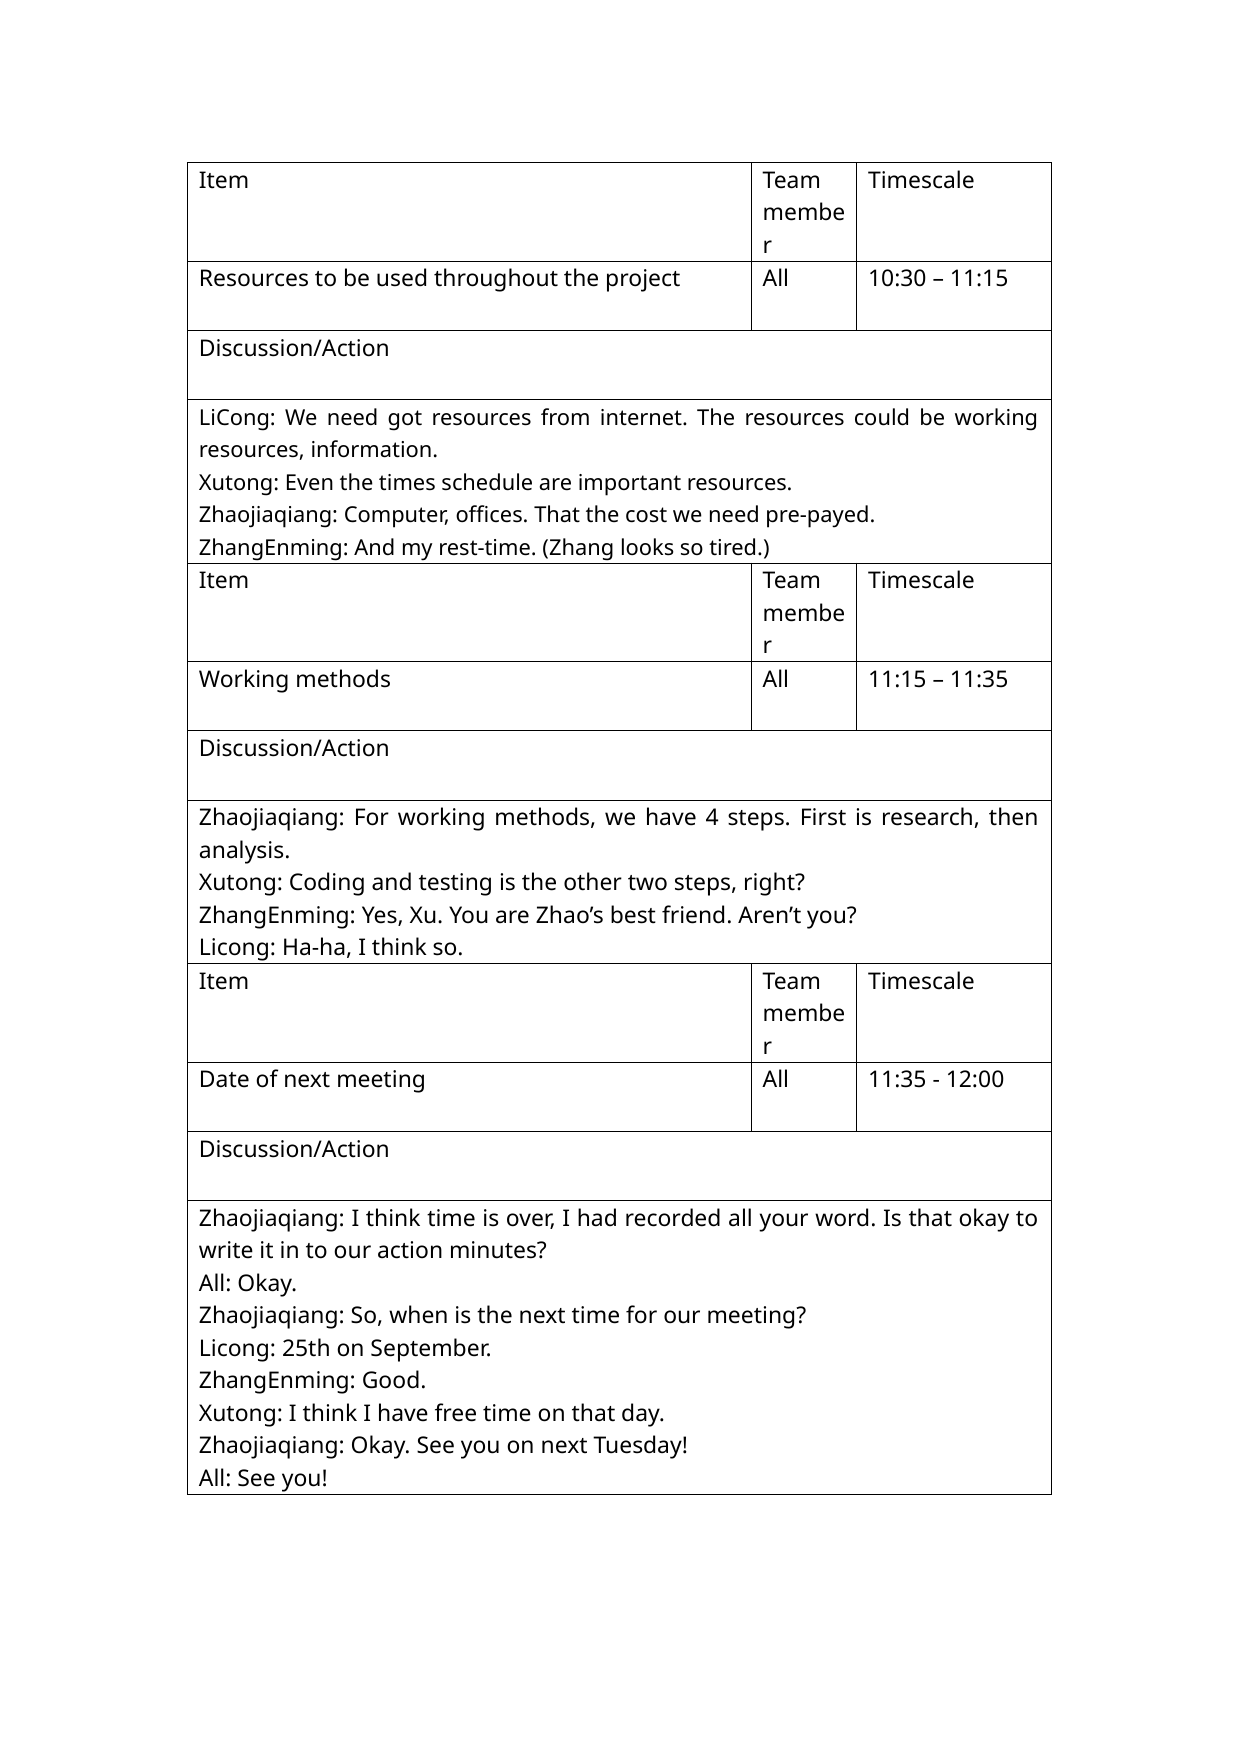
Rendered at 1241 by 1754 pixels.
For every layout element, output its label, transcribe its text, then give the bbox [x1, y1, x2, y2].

table_cell All [752, 662, 856, 730]
table_cell Item [188, 163, 751, 261]
table_cell Timescale [857, 564, 1051, 661]
table_cell Timescale [857, 163, 1051, 261]
table_cell Zhaojiaqiang: For working methods, we have 4 steps. First is research, then analysis. Xutong: Coding and testing is the other two steps, right? ZhangEnming: Yes, Xu. You are Zhao’s best friend. Aren’t you? Licong: Ha-ha, I think so. [188, 801, 1051, 963]
table_cell All [752, 1063, 856, 1131]
table_cell Zhaojiaqiang: I think time is over, I had recorded all your word. Is that okay to write it in to our action minutes? All: Okay. Zhaojiaqiang: So, when is the next time for our meeting? Licong: 25th on September. ZhangEnming: Good. Xutong: I think I have free time on that day. Zhaojiaqiang: Okay. See you on next Tuesday! All: See you! [188, 1201, 1051, 1494]
table_cell Timescale [857, 964, 1051, 1062]
table_cell Item [188, 964, 751, 1062]
table_cell Team member [752, 564, 856, 661]
table_cell Resources to be used throughout the project [188, 262, 751, 330]
table_cell Working methods [188, 662, 751, 730]
table_cell Team member [752, 163, 856, 261]
table_cell Discussion/Action [188, 731, 1051, 800]
table_cell Discussion/Action [188, 331, 1051, 399]
table_cell 11:35 - 12:00 [857, 1063, 1051, 1131]
table_cell Discussion/Action [188, 1132, 1051, 1200]
table_cell All [752, 262, 856, 330]
table_cell Item [188, 564, 751, 661]
table_cell 11:15 – 11:35 [857, 662, 1051, 730]
table_cell Team member [752, 964, 856, 1062]
table_cell LiCong: We need got resources from internet. The resources could be working resources, information. Xutong: Even the times schedule are important resources. Zhaojiaqiang: Computer, offices. That the cost we need pre-payed. ZhangEnming: And my rest-time. (Zhang looks so tired.) [188, 400, 1051, 563]
table_cell Date of next meeting [188, 1063, 751, 1131]
table_cell 10:30 – 11:15 [857, 262, 1051, 330]
